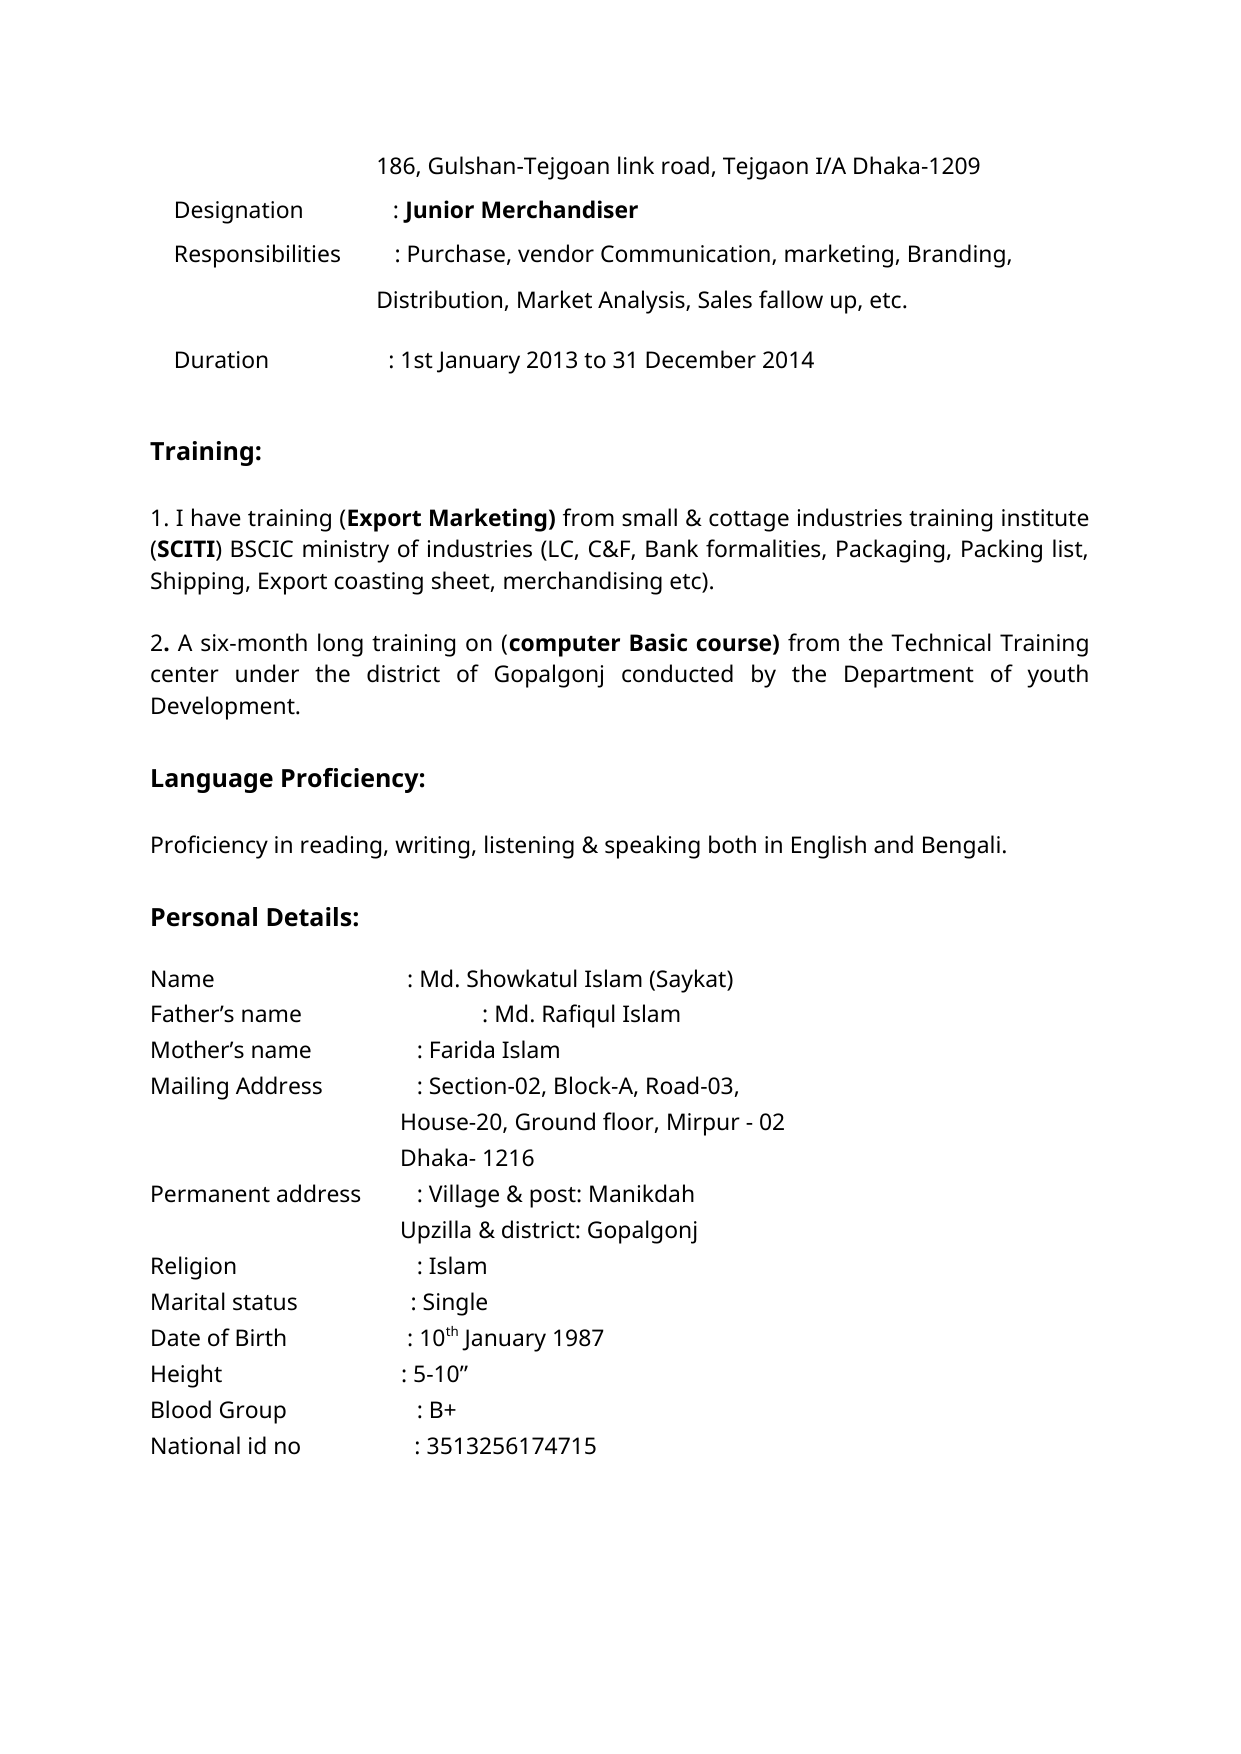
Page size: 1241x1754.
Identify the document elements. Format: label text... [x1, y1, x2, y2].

text National id no : 3513256174715 [150, 1430, 1090, 1461]
text Marital status : Single [150, 1286, 1090, 1317]
text House-20, Ground floor, Mirpur - 02 [150, 1106, 1090, 1137]
text Father’s name : Md. Rafiqul Islam [150, 998, 1090, 1030]
text Date of Birth : 10th January 1987 [150, 1322, 1090, 1353]
text Permanent address : Village & post: Manikdah [150, 1178, 1090, 1209]
text Name : Md. Showkatul Islam (Saykat) [150, 962, 1090, 994]
text Dhaka- 1216 [150, 1142, 1090, 1173]
text Responsibilities : Purchase, vendor Communication, marketing, Branding, Distribution, Market Analysis, Sales fallow up, etc. [150, 237, 1090, 316]
text 186, Gulshan-Tejgoan link road, Tejgaon I/A Dhaka-1209 [150, 150, 1090, 181]
text Duration : 1st January 2013 to 31 December 2014 [150, 344, 1090, 375]
text Blood Group : B+ [150, 1394, 1090, 1425]
text Language Proficiency: [150, 761, 1075, 795]
text Mother’s name : Farida Islam [150, 1034, 1090, 1066]
text Religion : Islam [150, 1250, 1090, 1281]
text 1. I have training (Export Marketing) from small & cottage industries training institute (SCITI) BSCIC ministry of industries (LC, C&F, Bank formalities, Packaging, Packing list, Shipping, Export coasting sheet, merchandising etc). [150, 502, 1090, 596]
text 2. A six-month long training on (computer Basic course) from the Technical Training center under the district of Gopalgonj conducted by the Department of youth Development. [150, 627, 1090, 721]
subtitle Personal Details: [150, 900, 1090, 934]
text Mailing Address : Section-02, Block-A, Road-03, [150, 1070, 1090, 1102]
text Training: [150, 434, 1090, 468]
text Designation : Junior Merchandiser [150, 194, 1090, 225]
text Height : 5-10” [150, 1358, 1090, 1389]
text Upzilla & district: Gopalgonj [150, 1214, 1090, 1245]
text Proficiency in reading, writing, listening & speaking both in English and Bengali. [150, 829, 1075, 860]
